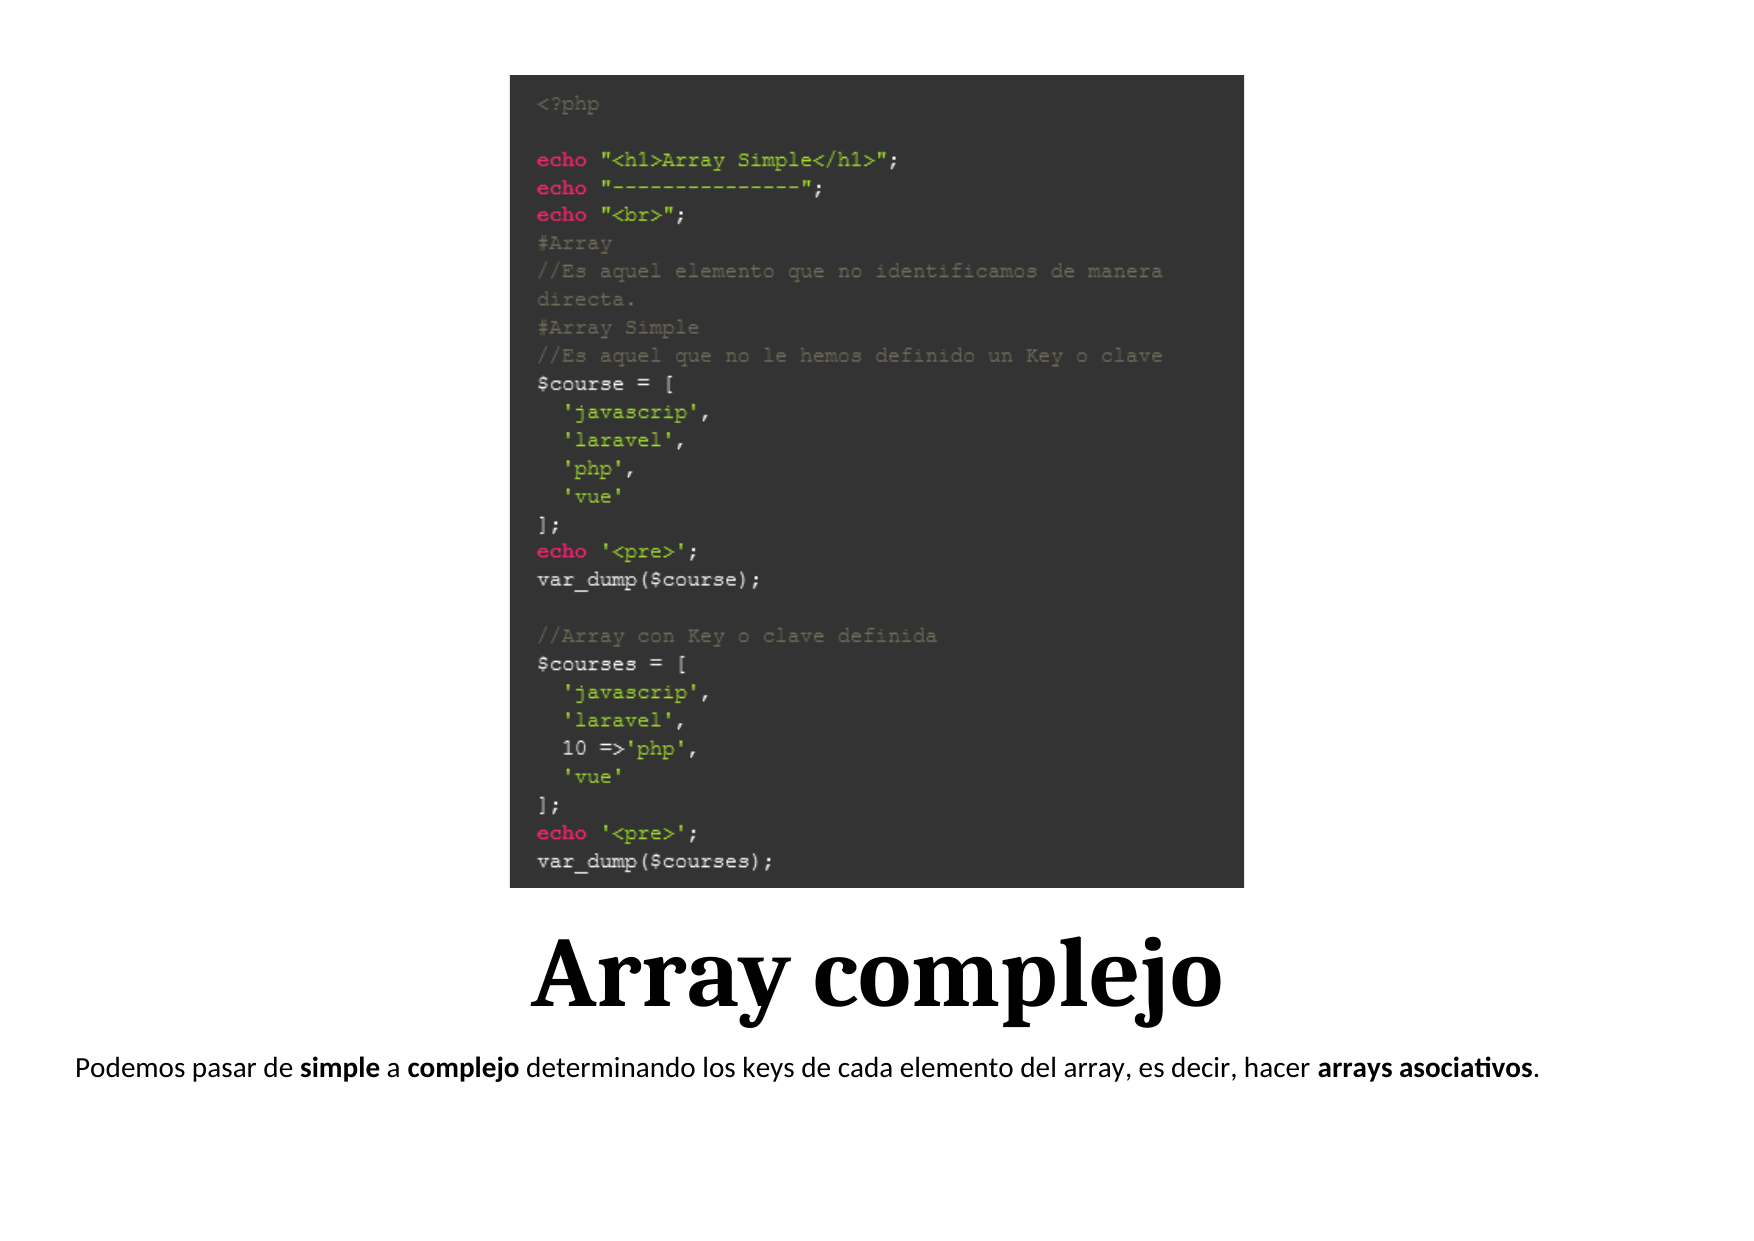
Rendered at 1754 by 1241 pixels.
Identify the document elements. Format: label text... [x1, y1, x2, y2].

subtitle Array complejo [75, 917, 1679, 1032]
text Podemos pasar de simple a complejo determinando los keys de cada elemento del array, es decir, hacer arrays asociativos. [75, 1049, 1679, 1084]
picture [509, 75, 1245, 888]
